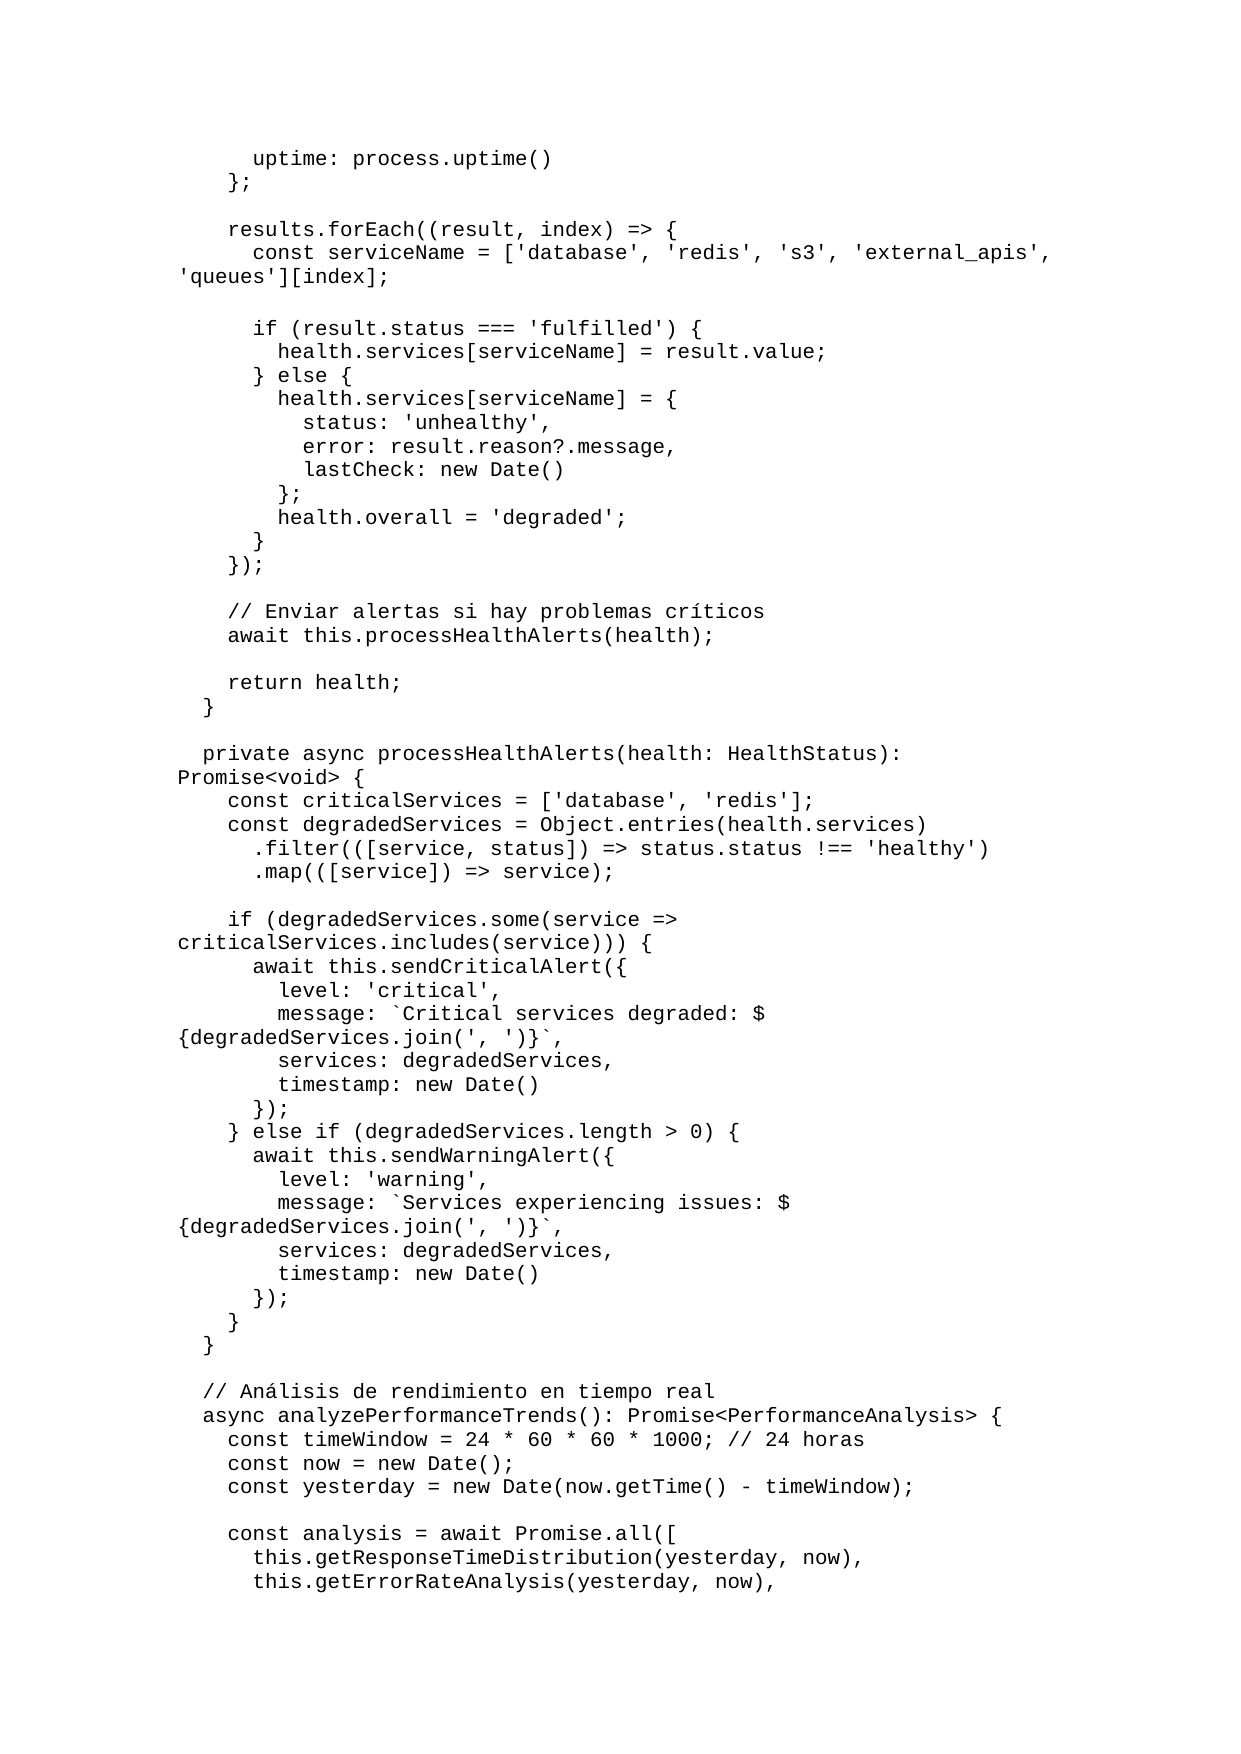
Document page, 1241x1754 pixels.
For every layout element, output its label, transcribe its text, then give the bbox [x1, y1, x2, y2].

text } [177, 1334, 1063, 1358]
text }; [177, 483, 1063, 507]
text health.services[serviceName] = result.value; [177, 341, 1063, 365]
text } else if (degradedServices.length > 0) { [177, 1121, 1063, 1145]
text level: 'warning', [177, 1169, 1063, 1192]
text timestamp: new Date() [177, 1263, 1063, 1287]
text .map(([service]) => service); [177, 861, 1063, 885]
text status: 'unhealthy', [177, 412, 1063, 436]
text health.services[serviceName] = { [177, 388, 1063, 412]
text lastCheck: new Date() [177, 459, 1063, 483]
text const timeWindow = 24 * 60 * 60 * 1000; // 24 horas [177, 1429, 1063, 1452]
text } else { [177, 365, 1063, 388]
text // Enviar alertas si hay problemas críticos [177, 601, 1063, 625]
text health.overall = 'degraded'; [177, 507, 1063, 530]
text message: `Critical services degraded: ${degradedServices.join(', ')}`, [177, 1003, 1063, 1051]
text await this.sendWarningAlert({ [177, 1145, 1063, 1169]
text const criticalServices = ['database', 'redis']; [177, 790, 1063, 814]
text const yesterday = new Date(now.getTime() - timeWindow); [177, 1476, 1063, 1500]
text } [177, 1311, 1063, 1334]
text const serviceName = ['database', 'redis', 's3', 'external_apis', 'queues'][index]; [177, 242, 1063, 289]
text services: degradedServices, [177, 1240, 1063, 1263]
text results.forEach((result, index) => { [177, 218, 1063, 242]
text const degradedServices = Object.entries(health.services) [177, 814, 1063, 838]
text } [177, 530, 1063, 554]
text timestamp: new Date() [177, 1074, 1063, 1098]
text }; [177, 171, 1063, 195]
text services: degradedServices, [177, 1051, 1063, 1074]
text await this.processHealthAlerts(health); [177, 625, 1063, 648]
text return health; [177, 672, 1063, 696]
text this.getErrorRateAnalysis(yesterday, now), [177, 1571, 1063, 1594]
text error: result.reason?.message, [177, 436, 1063, 459]
text message: `Services experiencing issues: ${degradedServices.join(', ')}`, [177, 1192, 1063, 1240]
text }); [177, 1287, 1063, 1311]
text this.getResponseTimeDistribution(yesterday, now), [177, 1547, 1063, 1571]
text if (degradedServices.some(service => criticalServices.includes(service))) { [177, 909, 1063, 956]
text await this.sendCriticalAlert({ [177, 956, 1063, 979]
text uptime: process.uptime() [177, 148, 1063, 171]
text // Análisis de rendimiento en tiempo real [177, 1382, 1063, 1405]
text const now = new Date(); [177, 1452, 1063, 1476]
text private async processHealthAlerts(health: HealthStatus): Promise<void> { [177, 743, 1063, 790]
text const analysis = await Promise.all([ [177, 1523, 1063, 1547]
text level: 'critical', [177, 979, 1063, 1003]
text .filter(([service, status]) => status.status !== 'healthy') [177, 838, 1063, 861]
text }); [177, 1098, 1063, 1121]
text }); [177, 554, 1063, 578]
text if (result.status === 'fulfilled') { [177, 317, 1063, 341]
text } [177, 696, 1063, 719]
text async analyzePerformanceTrends(): Promise<PerformanceAnalysis> { [177, 1405, 1063, 1429]
